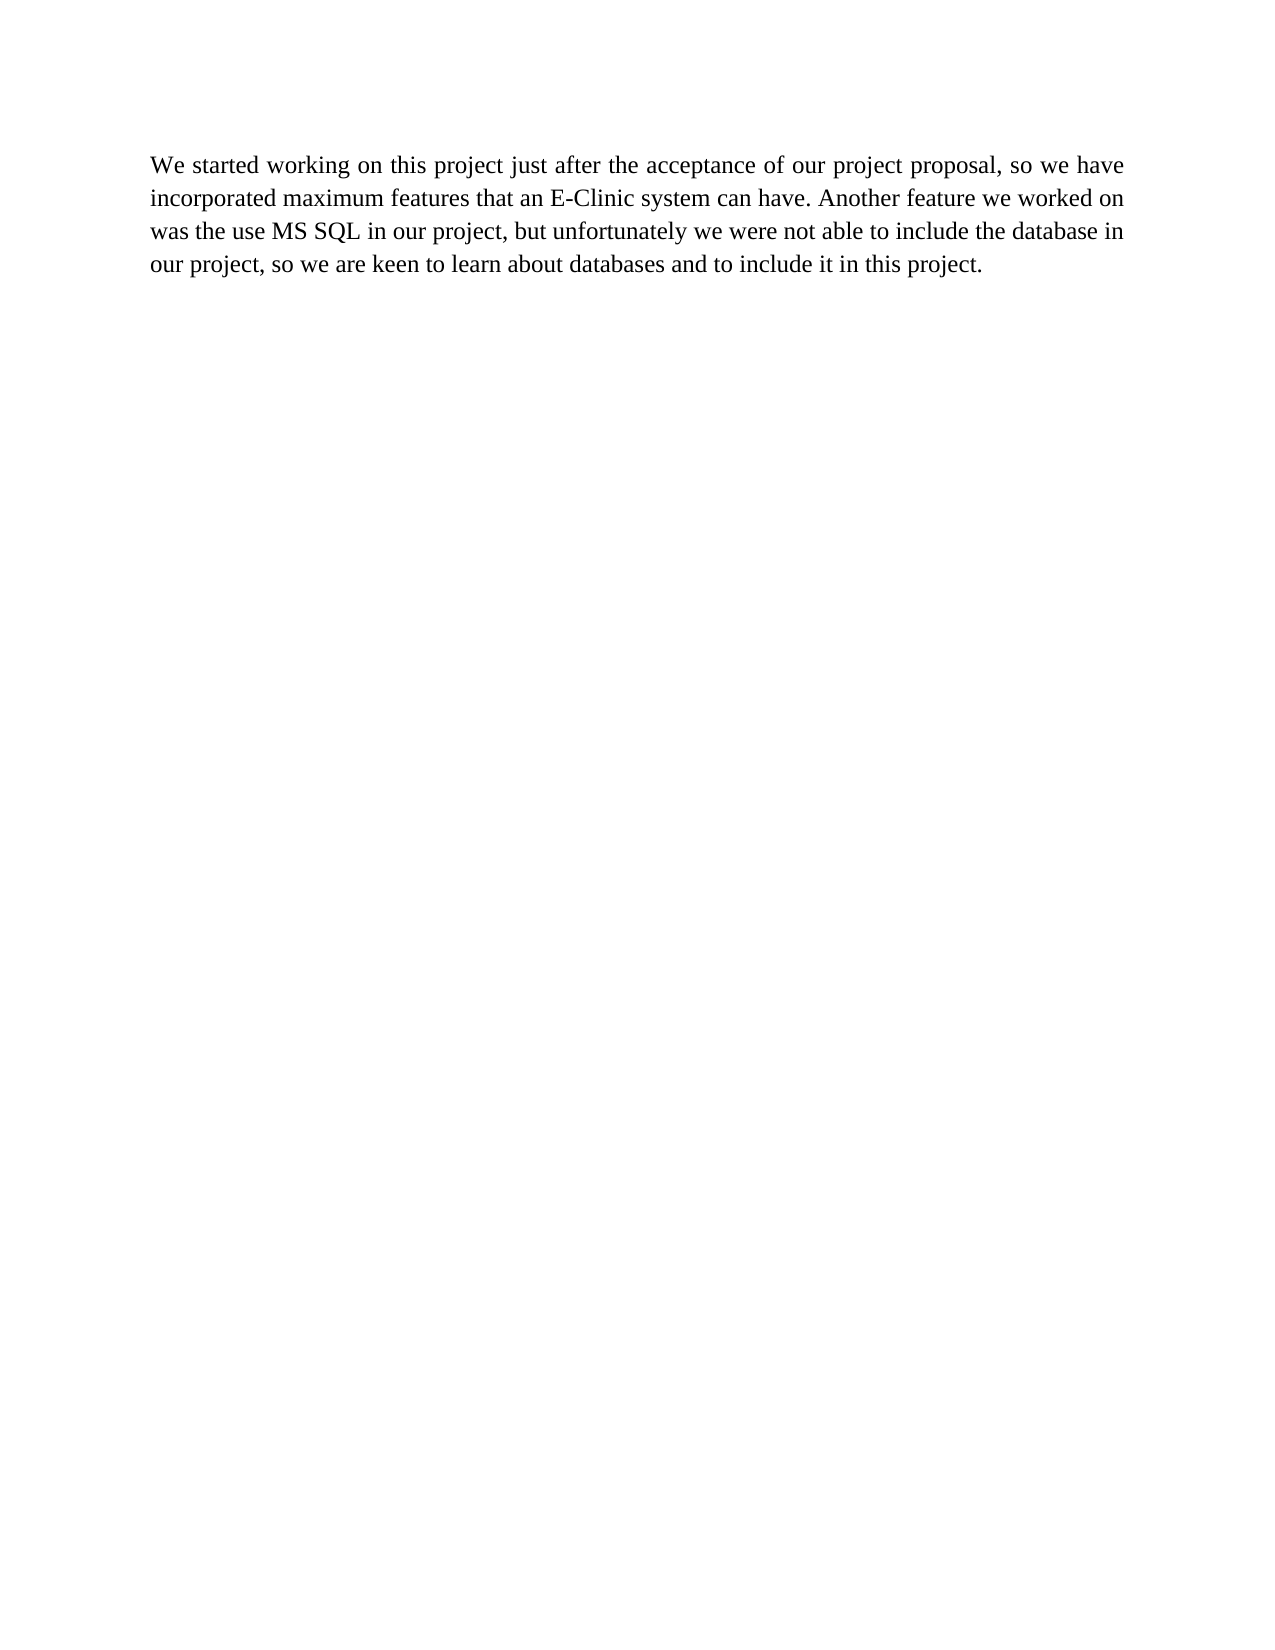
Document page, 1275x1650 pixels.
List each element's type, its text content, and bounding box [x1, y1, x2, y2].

text We started working on this project just after the acceptance of our project proposal, so we have incorporated maximum features that an E-Clinic system can have. Another feature we worked on was the use MS SQL in our project, but unfortunately we were not able to include the database in our project, so we are keen to learn about databases and to include it in this project. [150, 150, 1125, 278]
